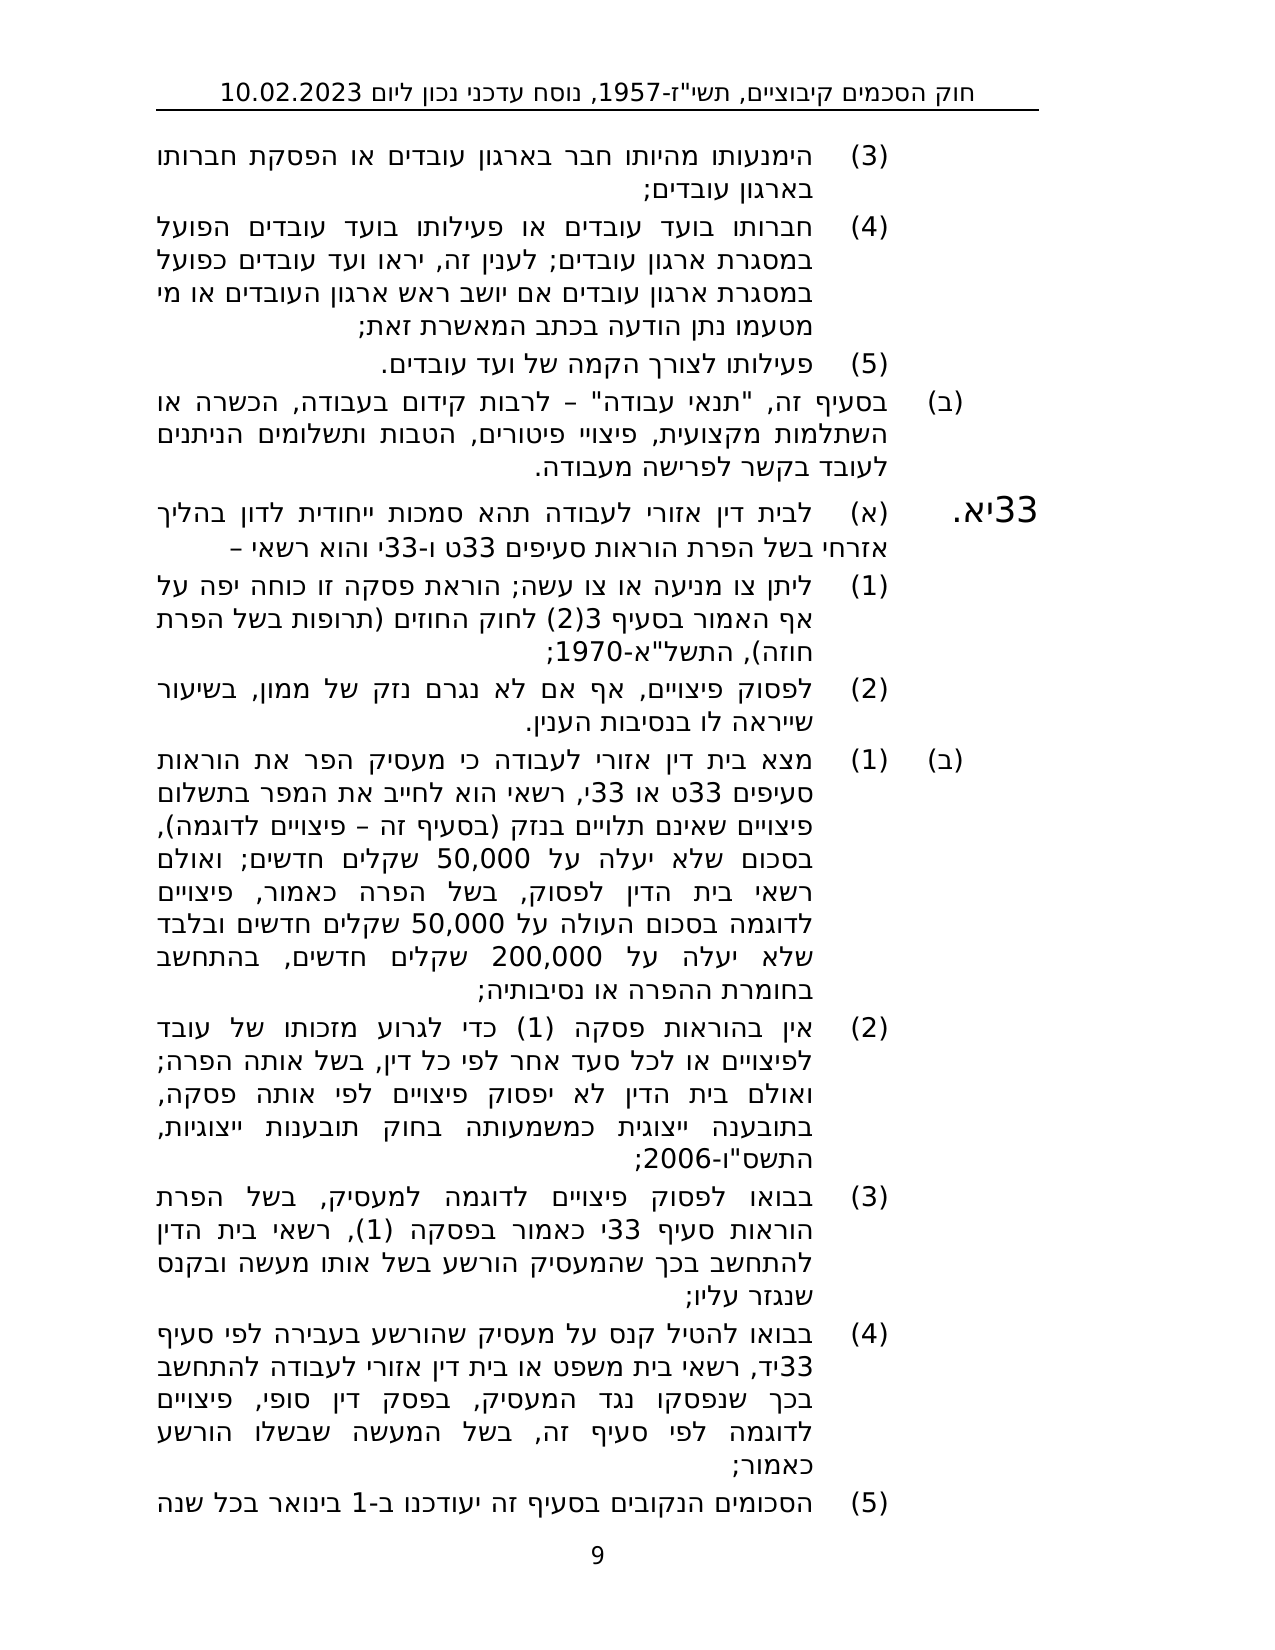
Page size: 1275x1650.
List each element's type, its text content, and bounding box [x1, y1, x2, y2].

text (ב) (1) מצא בית דין אזורי לעבודה כי מעסיק הפר את הוראות סעיפים 33ט או 33י, רשאי הוא לחייב את המפר בתשלום פיצויים שאינם תלויים בנזק (בסעיף זה – פיצויים לדוגמה), בסכום שלא יעלה על 50,000 שקלים חדשים; ואולם רשאי בית הדין לפסוק, בשל הפרה כאמור, פיצויים לדוגמה בסכום העולה על 50,000 שקלים חדשים ובלבד שלא יעלה על 200,000 שקלים חדשים, בהתחשב בחומרת ההפרה או נסיבותיה; [156, 981, 964, 1242]
text (3) הימנעותו מהיותו חבר בארגון עובדים או הפסקת חברותו בארגון עובדים; [156, 377, 889, 441]
text (2) אין בהוראות פסקה (1) כדי לגרוע מזכותו של עובד לפיצויים או לכל סעד אחר לפי כל דין, בשל אותה הפרה; ואולם בית הדין לא יפסוק פיצויים לפי אותה פסקה, בתובענה ייצוגית כמשמעותה בחוק תובענות ייצוגיות, התשס"ו-2006; [156, 1248, 889, 1411]
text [156, 1418, 889, 1482]
text 33י. (א) מעסיק לא יפטר עובד, לא ירע תנאי עבודה של עובד, ולא יימנע מקבלה של אדם לעבודה, בשל אחד מאלה: [156, 147, 1039, 221]
text (1) חברותו או פעילותו בארגון עובדים; [156, 301, 889, 332]
text (2) פעילותו לצורך הקמה של ארגון עובדים; [156, 339, 889, 370]
text 33יא. (א) לבית דין אזורי לעבודה תהא סמכות ייחודית לדון בהליך אזרחי בשל הפרת הוראות סעיפים 33ט ו-33י והוא רשאי – [156, 726, 1039, 800]
text (ב) בסעיף זה, "תנאי עבודה" – לרבות קידום בעבודה, הכשרה או השתלמות מקצועית, פיצויי פיטורים, הטבות ותשלומים הניתנים לעובד בקשר לפרישה מעבודה. [156, 622, 964, 719]
text (5) פעילותו לצורך הקמה של ועד עובדים. [156, 584, 889, 616]
text (2) לפסוק פיצויים, אף אם לא נגרם נזק של ממון, בשיעור שייראה לו בנסיבות הענין. [156, 910, 889, 974]
text (4) חברותו בועד עובדים או פעילותו בועד עובדים הפועל במסגרת ארגון עובדים; לענין זה, יראו ועד עובדים כפועל במסגרת ארגון עובדים אם יושב ראש ארגון העובדים או מי מטעמו נתן הודעה בכתב המאשרת זאת; [156, 448, 889, 578]
text (1) ליתן צו מניעה או צו עשה; הוראת פסקה זו כוחה יפה על אף האמור בסעיף 3(2) לחוק החוזים (תרופות בשל הפרת חוזה), התשל"א-1970; [156, 806, 889, 903]
